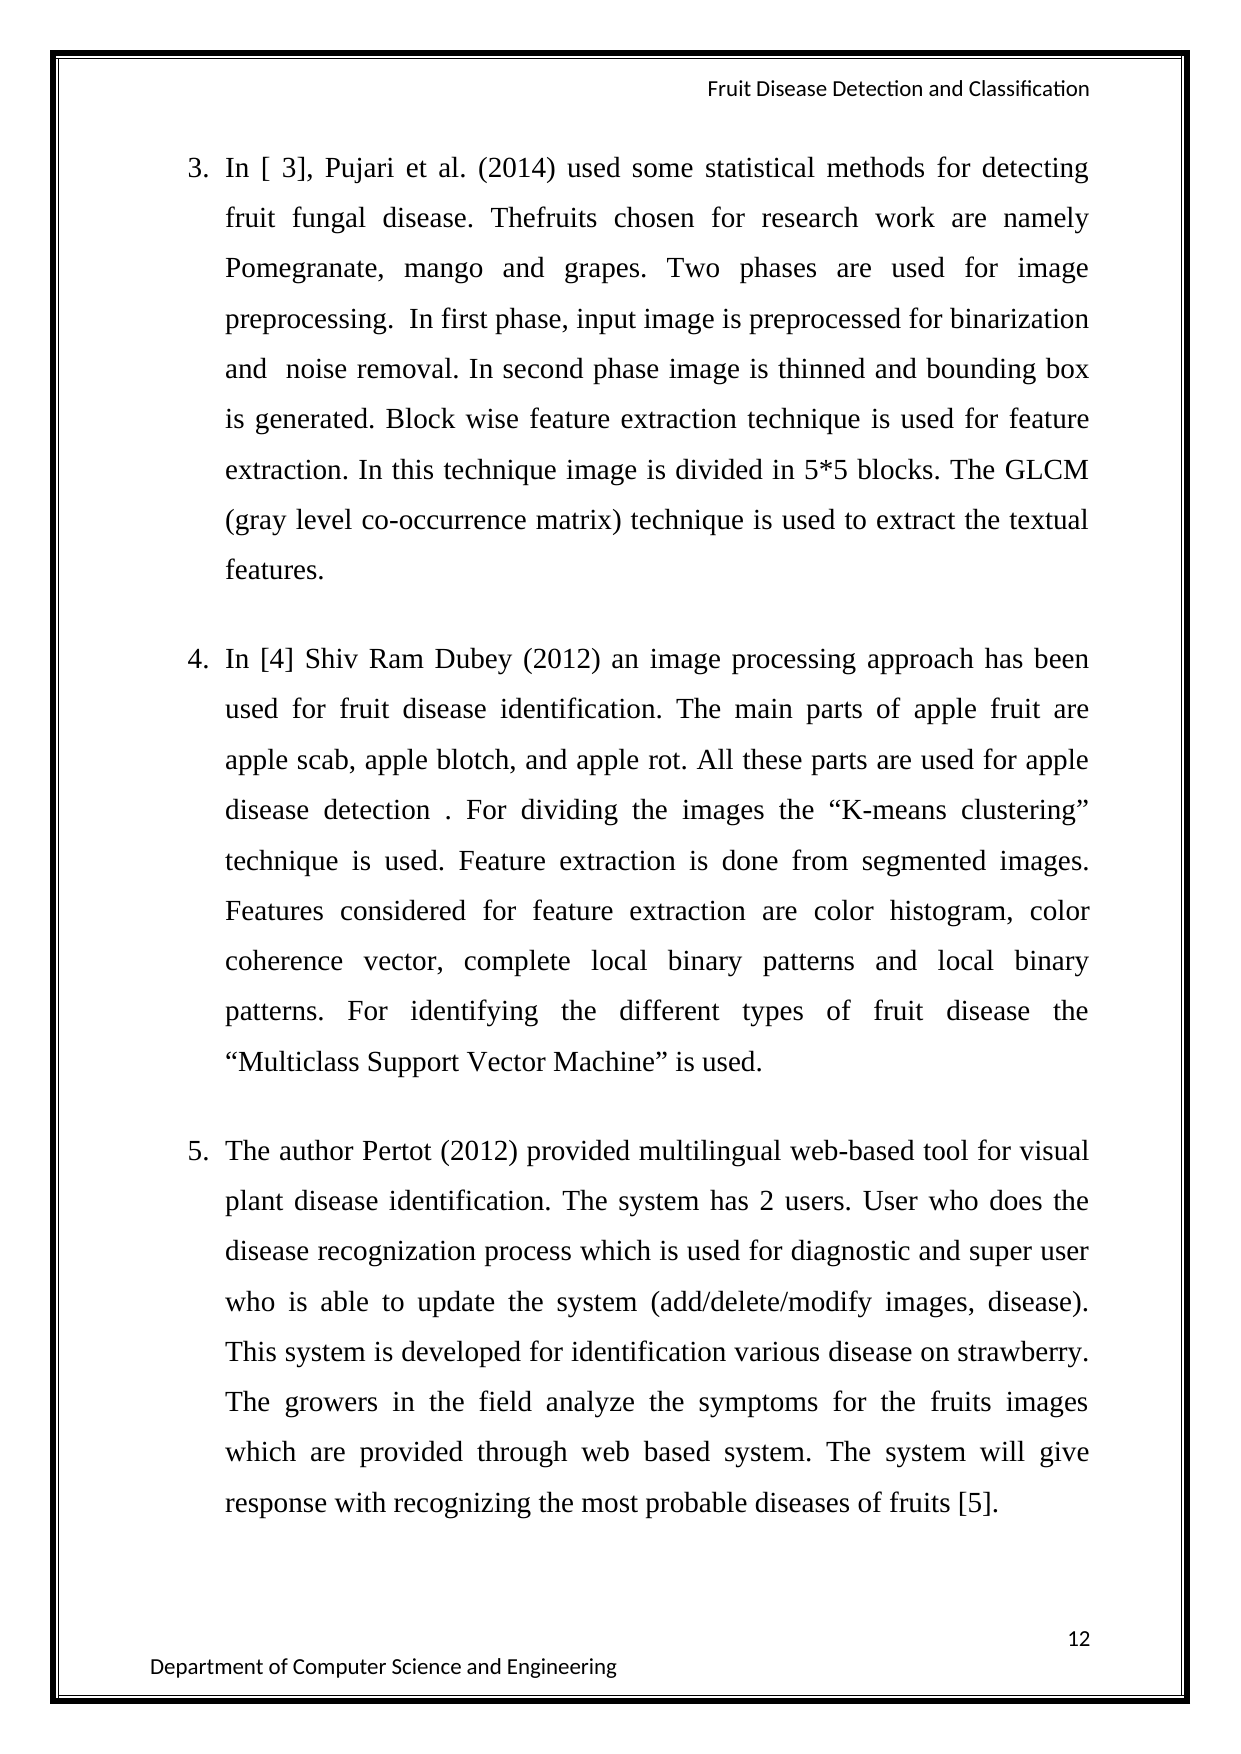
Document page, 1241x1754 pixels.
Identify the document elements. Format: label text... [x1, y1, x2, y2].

list The author Pertot (2012) provided multilingual web-based tool for visual plant disease identification. The system has 2 users. User who does the disease recognization process which is used for diagnostic and super user who is able to update the system (add/delete/modify images, disease). This system is developed for identification various disease on strawberry. The growers in the field analyze the symptoms for the fruits images which are provided through web based system. The system will give response with recognizing the most probable diseases of fruits [5]. [187, 1133, 1090, 1518]
list In [ 3], Pujari et al. (2014) used some statistical methods for detecting fruit fungal disease. Thefruits chosen for research work are namely Pomegranate, mango and grapes. Two phases are used for image preprocessing. In first phase, input image is preprocessed for binarization and noise removal. In second phase image is thinned and bounding box is generated. Block wise feature extraction technique is used for feature extraction. In this technique image is divided in 5*5 blocks. The GLCM (gray level co-occurrence matrix) technique is used to extract the textual features. [187, 150, 1090, 586]
list In [4] Shiv Ram Dubey (2012) an image processing approach has been used for fruit disease identification. The main parts of apple fruit are apple scab, apple blotch, and apple rot. All these parts are used for apple disease detection . For dividing the images the “K-means clustering” technique is used. Feature extraction is done from segmented images. Features considered for feature extraction are color histogram, color coherence vector, complete local binary patterns and local binary patterns. For identifying the different types of fruit disease the “Multiclass Support Vector Machine” is used. [187, 641, 1090, 1077]
